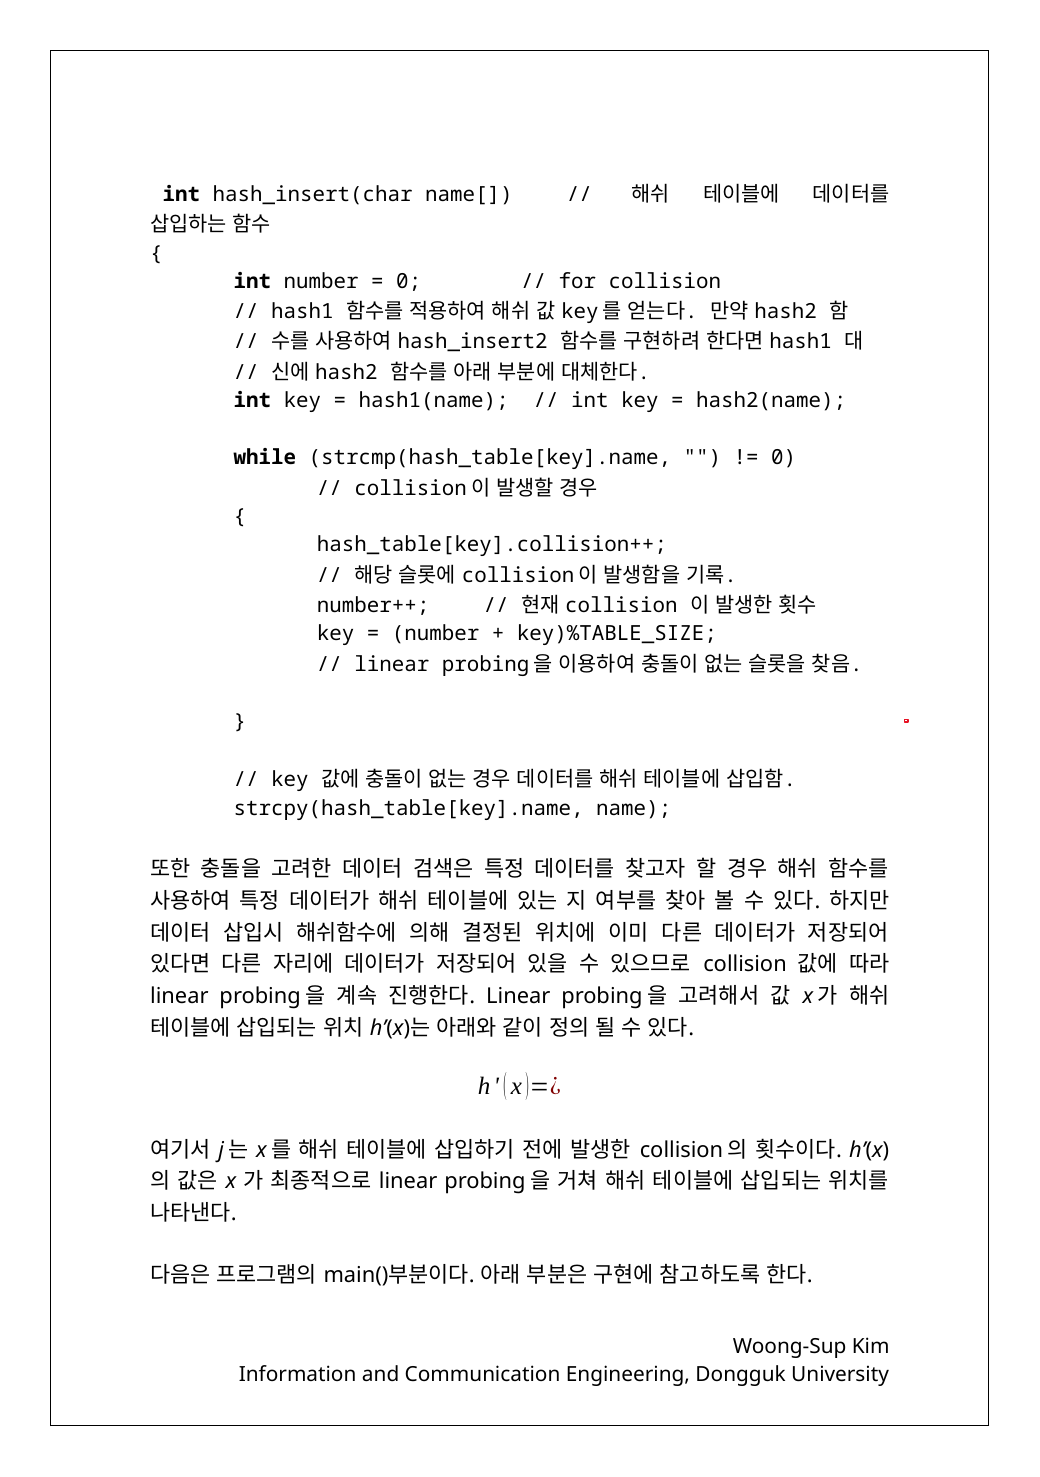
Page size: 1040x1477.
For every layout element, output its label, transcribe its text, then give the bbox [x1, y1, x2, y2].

text 또한 충돌을 고려한 데이터 검색은 특정 데이터를 찾고자 할 경우 해쉬 함수를 사용하여 특정 데이터가 해쉬 테이블에 있는 지 여부를 찾아 볼 수 있다. 하지만 데이터 삽입시 해쉬함수에 의해 결정된 위치에 이미 다른 데이터가 저장되어 있다면 다른 자리에 데이터가 저장되어 있을 수 있으므로 collision 값에 따라 linear probing을 계속 진행한다. Linear probing을 고려해서 값 x가 해쉬 테이블에 삽입되는 위치 h’(x)는 아래와 같이 정의 될 수 있다. [150, 851, 889, 1042]
text // key 값에 충돌이 없는 경우 데이터를 해쉬 테이블에 삽입함. [150, 763, 889, 793]
text int hash_insert(char name[]) // 해쉬 테이블에 데이터를 삽입하는 함수 [150, 177, 889, 238]
text 다음은 프로그램의 main()부분이다. 아래 부분은 구현에 참고하도록 한다. [150, 1257, 889, 1289]
text } [150, 706, 889, 734]
text // 해당 슬롯에 collision이 발생함을 기록. [150, 558, 889, 588]
text // 수를 사용하여 hash_insert2 함수를 구현하려 한다면 hash1 대 [150, 325, 889, 355]
text strcpy(hash_table[key].name, name); [150, 793, 889, 821]
text int number = 0; // for collision [150, 266, 889, 294]
text { [150, 501, 889, 529]
text int key = hash1(name); // int key = hash2(name); [150, 385, 889, 414]
text // linear probing을 이용하여 충돌이 없는 슬롯을 찾음. [150, 647, 889, 677]
text while (strcmp(hash_table[key].name, "") != 0) [150, 442, 889, 471]
text number++; // 현재 collision 이 발생한 횟수 [150, 588, 889, 618]
text // collision이 발생할 경우 [150, 471, 889, 501]
text // hash1 함수를 적용하여 해쉬 값 key를 얻는다. 만약 hash2 함 [150, 294, 889, 325]
text { [150, 238, 889, 266]
text // 신에 hash2 함수를 아래 부분에 대체한다. [150, 355, 889, 385]
text key = (number + key)%TABLE_SIZE; [150, 618, 889, 647]
text hash_table[key].collision++; [150, 529, 889, 558]
text 여기서 j는 x를 해쉬 테이블에 삽입하기 전에 발생한 collision의 횟수이다. h’(x)의 값은 x 가 최종적으로 linear probing을 거쳐 해쉬 테이블에 삽입되는 위치를 나타낸다. [150, 1132, 889, 1227]
